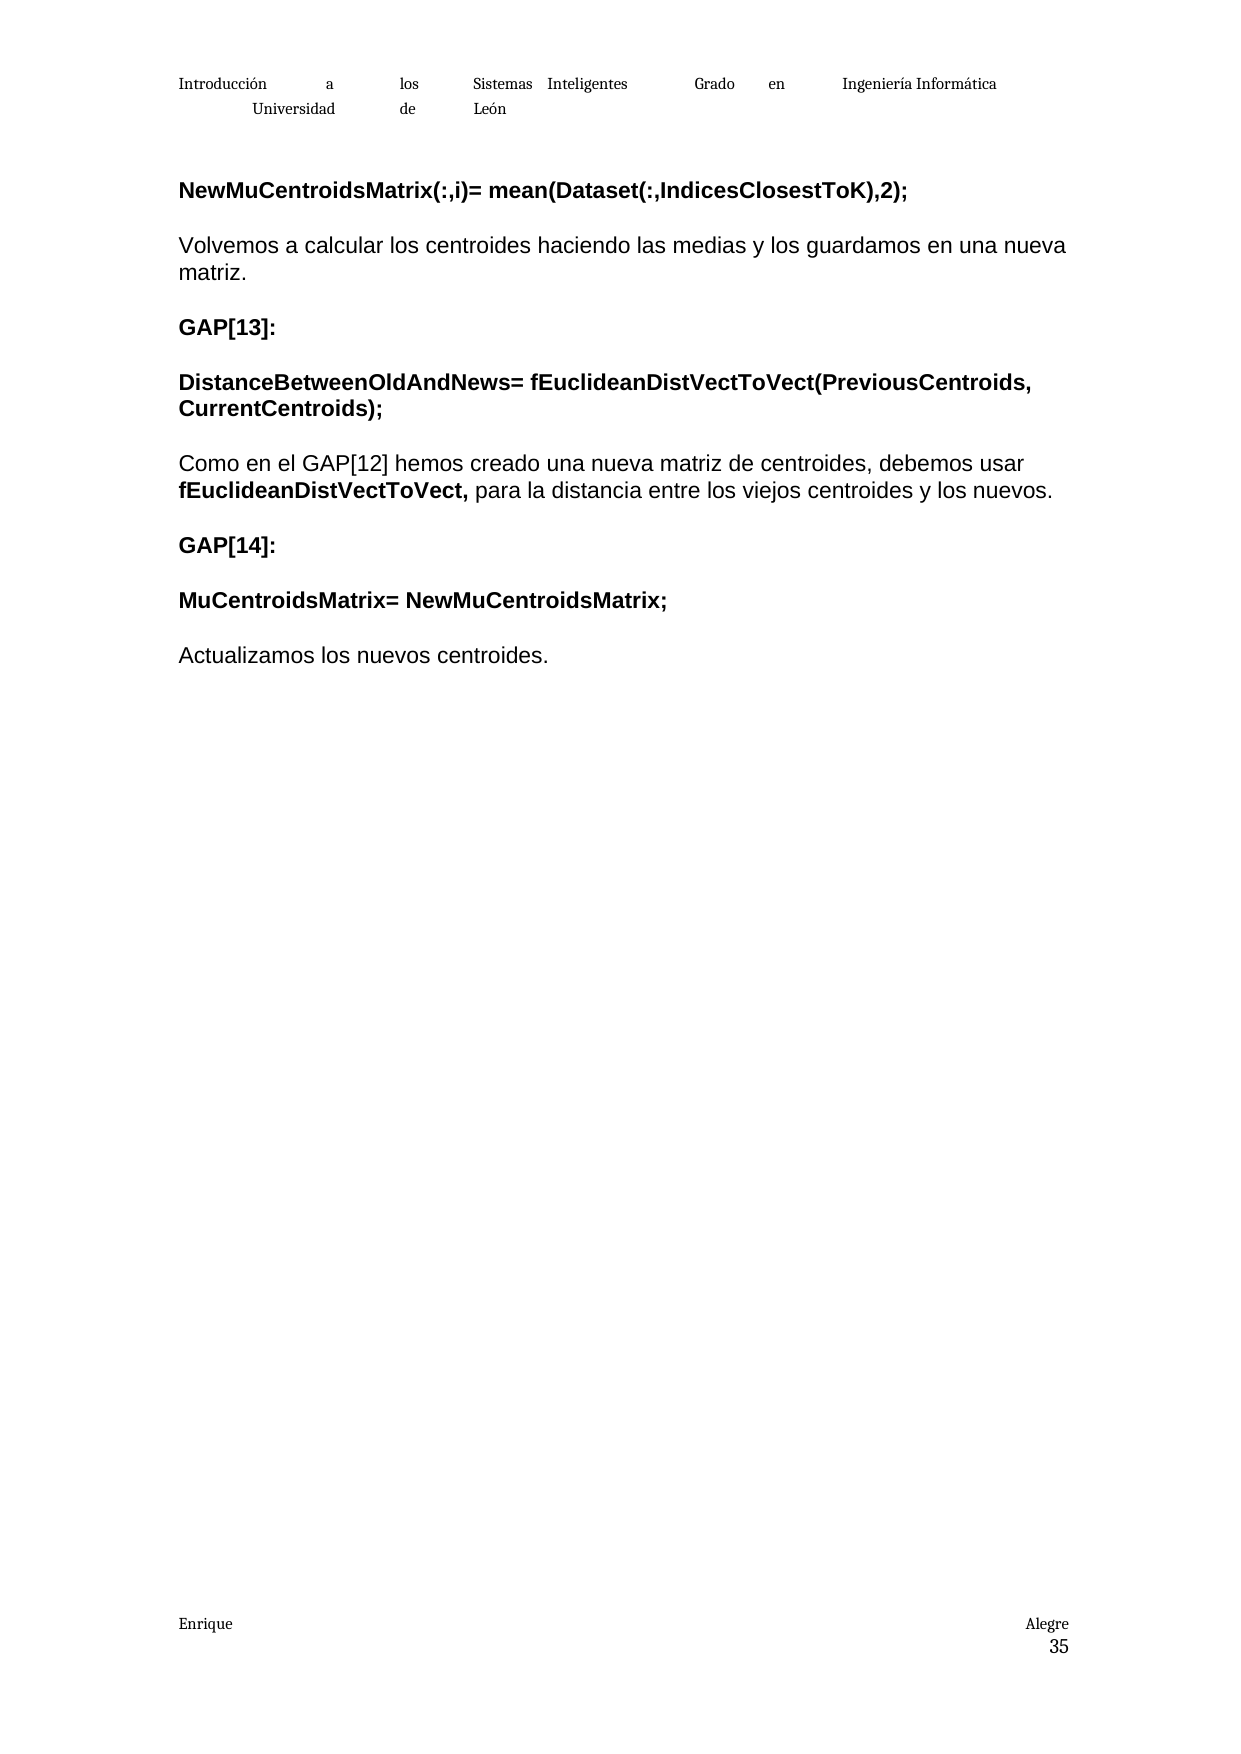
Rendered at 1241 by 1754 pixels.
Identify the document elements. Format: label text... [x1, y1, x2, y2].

text Volvemos a calcular los centroides haciendo las medias y los guardamos en una nueva matriz. [178, 232, 1069, 285]
text Actualizamos los nuevos centroides. [178, 642, 1069, 668]
text MuCentroidsMatrix= NewMuCentroidsMatrix; [178, 587, 1069, 613]
text GAP[14]: [178, 532, 1069, 558]
text DistanceBetweenOldAndNews= fEuclideanDistVectToVect(PreviousCentroids, CurrentCentroids); [178, 369, 1069, 421]
text Como en el GAP[12] hemos creado una nueva matriz de centroides, debemos usar fEuclideanDistVectToVect, para la distancia entre los viejos centroides y los nuevos. [178, 450, 1069, 503]
text NewMuCentroidsMatrix(:,i)= mean(Dataset(:,IndicesClosestToK),2); [178, 177, 1069, 203]
text GAP[13]: [178, 314, 1069, 340]
